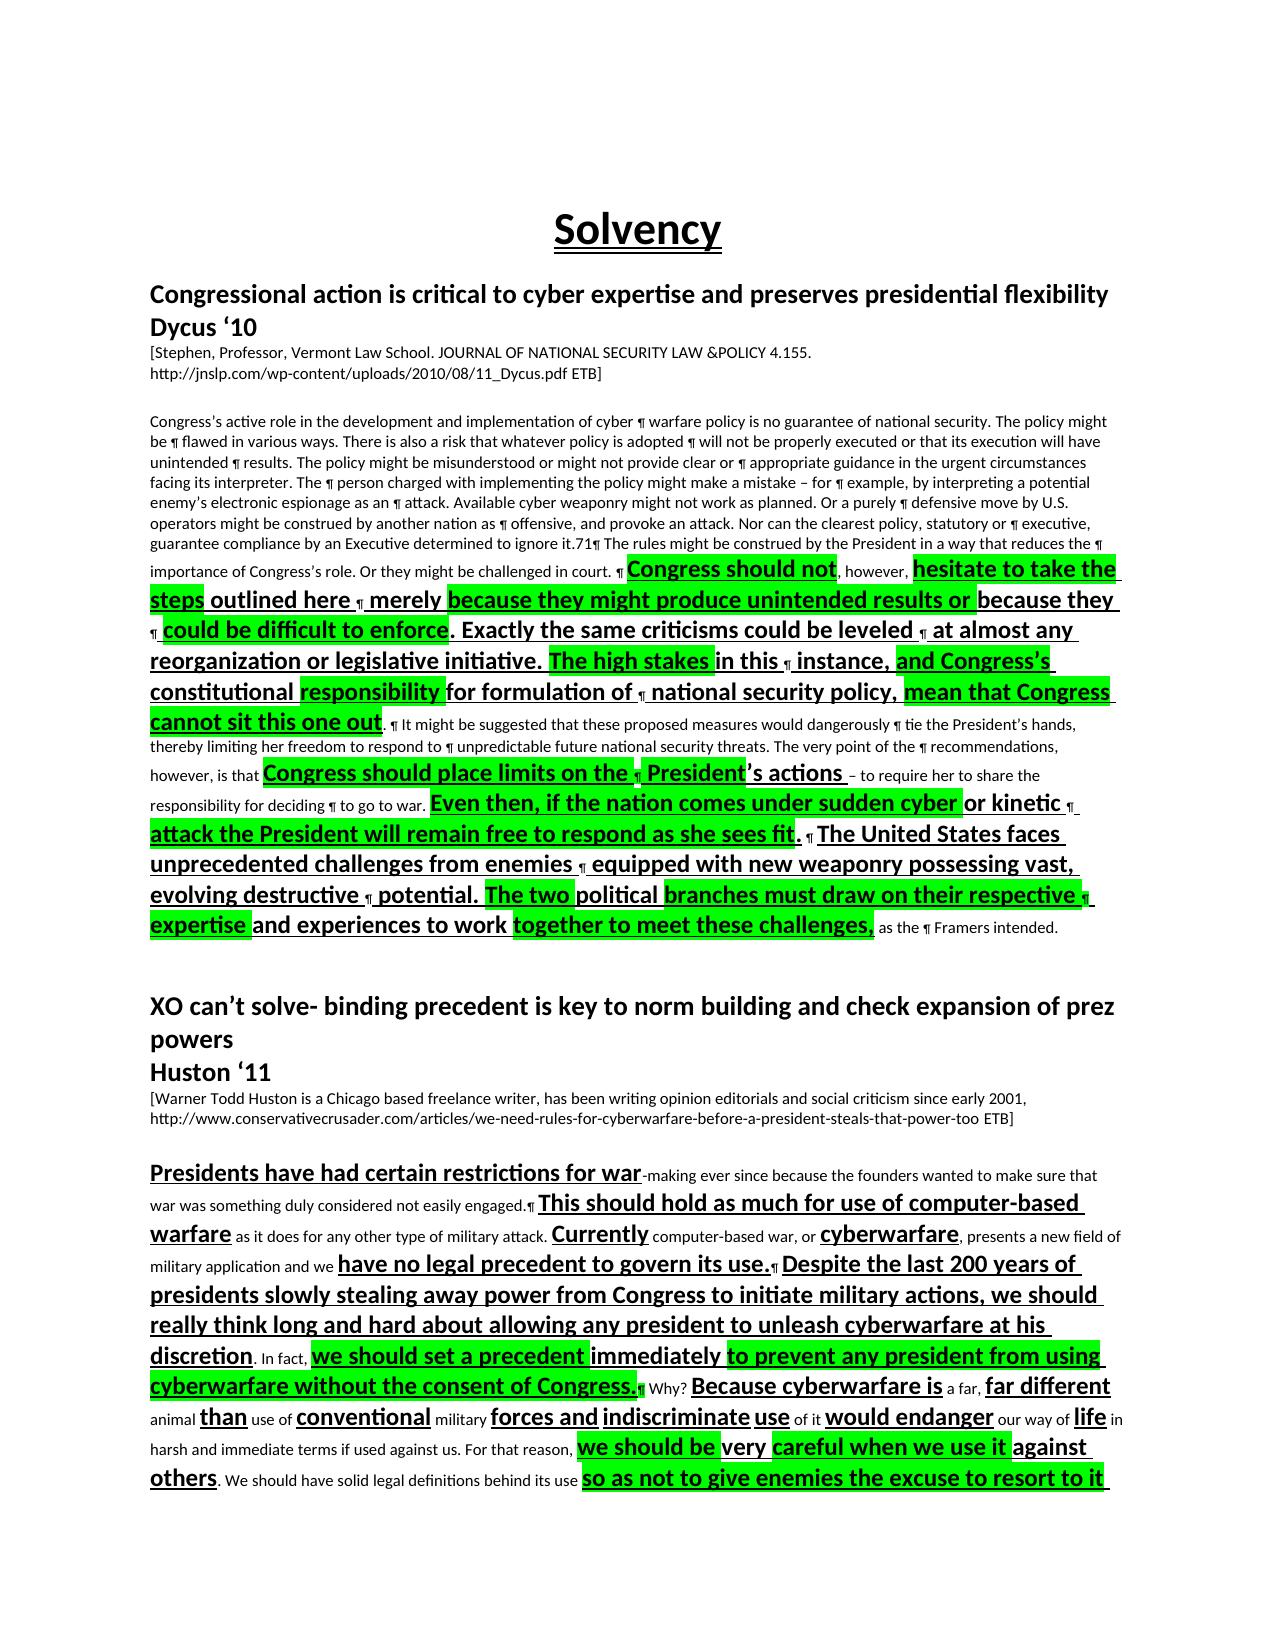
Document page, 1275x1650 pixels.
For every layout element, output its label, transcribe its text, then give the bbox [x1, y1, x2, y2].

subtitle Congressional action is critical to cyber expertise and preserves presidential flexibility [150, 277, 1125, 310]
subtitle XO can’t solve- binding precedent is key to norm building and check expansion of prez powers [150, 989, 1125, 1055]
subtitle Solvency [150, 200, 1125, 256]
text Dycus ‘10 [150, 310, 1125, 343]
text http://jnslp.com/wp-content/uploads/2010/08/11_Dycus.pdf ETB] [150, 363, 1125, 383]
text [Stephen, Professor, Vermont Law School. JOURNAL OF NATIONAL SECURITY LAW &POLICY 4.155. [150, 343, 1125, 363]
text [150, 1157, 1125, 1492]
text Congress’s active role in the development and implementation of cyber ¶ warfare policy is no guarantee of national security. The policy might be ¶ flawed in various ways. There is also a risk that whatever policy is adopted ¶ will not be properly executed or that its execution will have unintended ¶ results. The policy might be misunderstood or might not provide clear or ¶ appropriate guidance in the urgent circumstances facing its interpreter. The ¶ person charged with implementing the policy might make a mistake – for ¶ example, by interpreting a potential enemy’s electronic espionage as an ¶ attack. Available cyber weaponry might not work as planned. Or a purely ¶ defensive move by U.S. operators might be construed by another nation as ¶ offensive, and provoke an attack. Nor can the clearest policy, statutory or ¶ executive, guarantee compliance by an Executive determined to ignore it.71¶ The rules might be construed by the President in a way that reduces the ¶ importance of Congress’s role. Or they might be challenged in court. ¶ Congress should not, however, hesitate to take the steps outlined here ¶ merely because they might produce unintended results or because they ¶ could be difficult to enforce. Exactly the same criticisms could be leveled ¶ at almost any reorganization or legislative initiative. The high stakes in this ¶ instance, and Congress’s constitutional responsibility for formulation of ¶ national security policy, mean that Congress cannot sit this one out. ¶ It might be suggested that these proposed measures would dangerously ¶ tie the President’s hands, thereby limiting her freedom to respond to ¶ unpredictable future national security threats. The very point of the ¶ recommendations, however, is that Congress should place limits on the ¶ President’s actions – to require her to share the responsibility for deciding ¶ to go to war. Even then, if the nation comes under sudden cyber or kinetic ¶ attack the President will remain free to respond as she sees fit. ¶ The United States faces unprecedented challenges from enemies ¶ equipped with new weaponry possessing vast, evolving destructive ¶ potential. The two political branches must draw on their respective ¶ expertise and experiences to work together to meet these challenges, as the ¶ Framers intended. [150, 411, 1125, 940]
text [Warner Todd Huston is a Chicago based freelance writer, has been writing opinion editorials and social criticism since early 2001, http://www.conservativecrusader.com/articles/we-need-rules-for-cyberwarfare-before-a-president-steals-that-power-too ETB] [150, 1088, 1125, 1129]
text Huston ‘11 [150, 1055, 1125, 1088]
